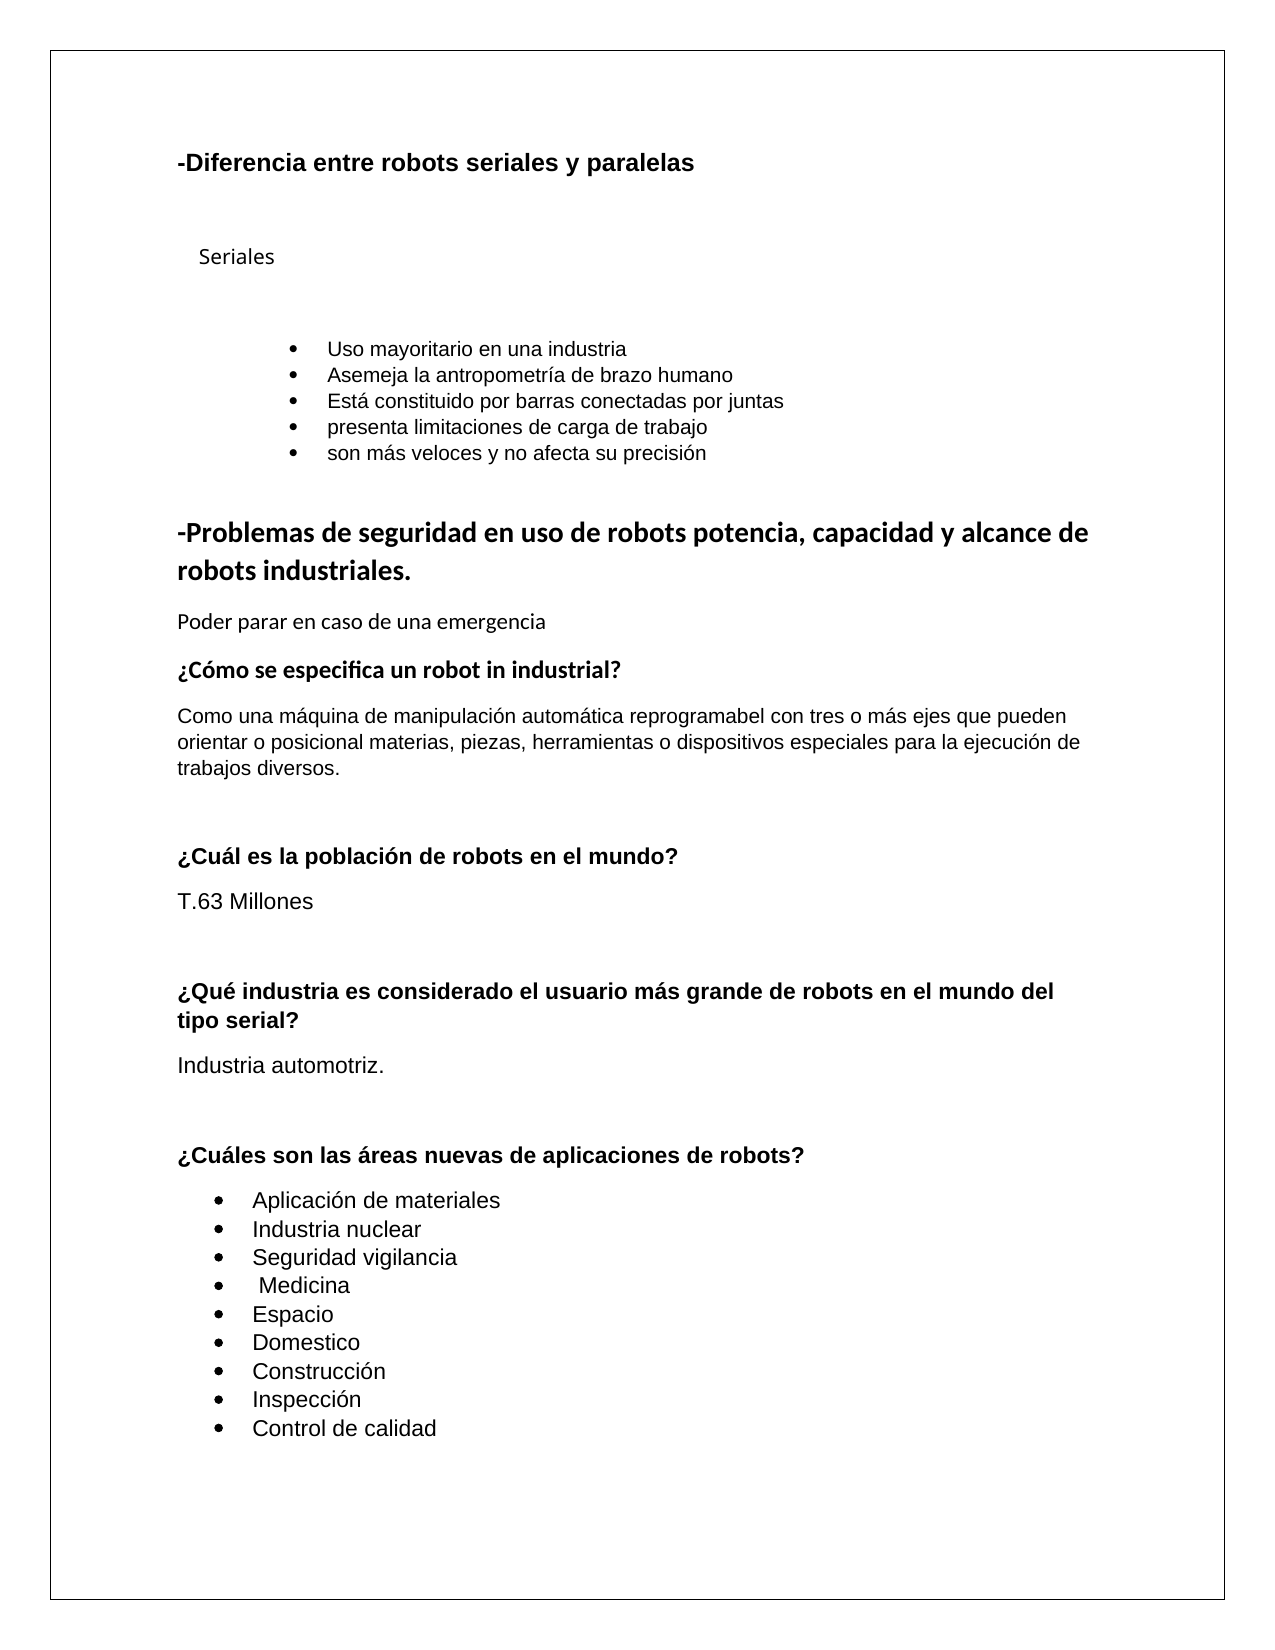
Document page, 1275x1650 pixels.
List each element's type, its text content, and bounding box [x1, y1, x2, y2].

list Inspección [214, 1386, 1098, 1412]
text ¿Cuáles son las áreas nuevas de aplicaciones de robots? [177, 1142, 1098, 1168]
text -Diferencia entre robots seriales y paralelas [177, 147, 1098, 176]
list presenta limitaciones de carga de trabajo [289, 414, 1098, 438]
list Espacio [214, 1301, 1098, 1327]
list Asemeja la antropometría de brazo humano [289, 363, 1098, 387]
list son más veloces y no afecta su precisión [289, 440, 1098, 464]
list Seguridad vigilancia [214, 1244, 1098, 1270]
list Medicina [214, 1272, 1098, 1299]
list Control de calidad [214, 1414, 1098, 1441]
text ¿Cuál es la población de robots en el mundo? [177, 843, 1098, 869]
text Como una máquina de manipulación automática reprogramabel con tres o más ejes que pueden orientar o posicional materias, piezas, herramientas o dispositivos especiales para la ejecución de trabajos diversos. [177, 704, 1098, 779]
text -Problemas de seguridad en uso de robots potencia, capacidad y alcance de robots industriales. [177, 514, 1098, 588]
text T.63 Millones [177, 888, 1098, 914]
text ¿Cómo se especifica un robot in industrial? [177, 654, 1098, 684]
list Domestico [214, 1329, 1098, 1356]
text Poder parar en caso de una emergencia [177, 607, 1098, 635]
text Industria automotriz. [177, 1052, 1098, 1078]
list Industria nuclear [214, 1216, 1098, 1242]
list Aplicación de materiales [214, 1187, 1098, 1213]
list Uso mayoritario en una industria [289, 337, 1098, 361]
text ¿Qué industria es considerado el usuario más grande de robots en el mundo del tipo serial? [177, 978, 1098, 1033]
text Seriales [177, 242, 1098, 271]
list Está constituido por barras conectadas por juntas [289, 388, 1098, 413]
list Construcción [214, 1358, 1098, 1384]
